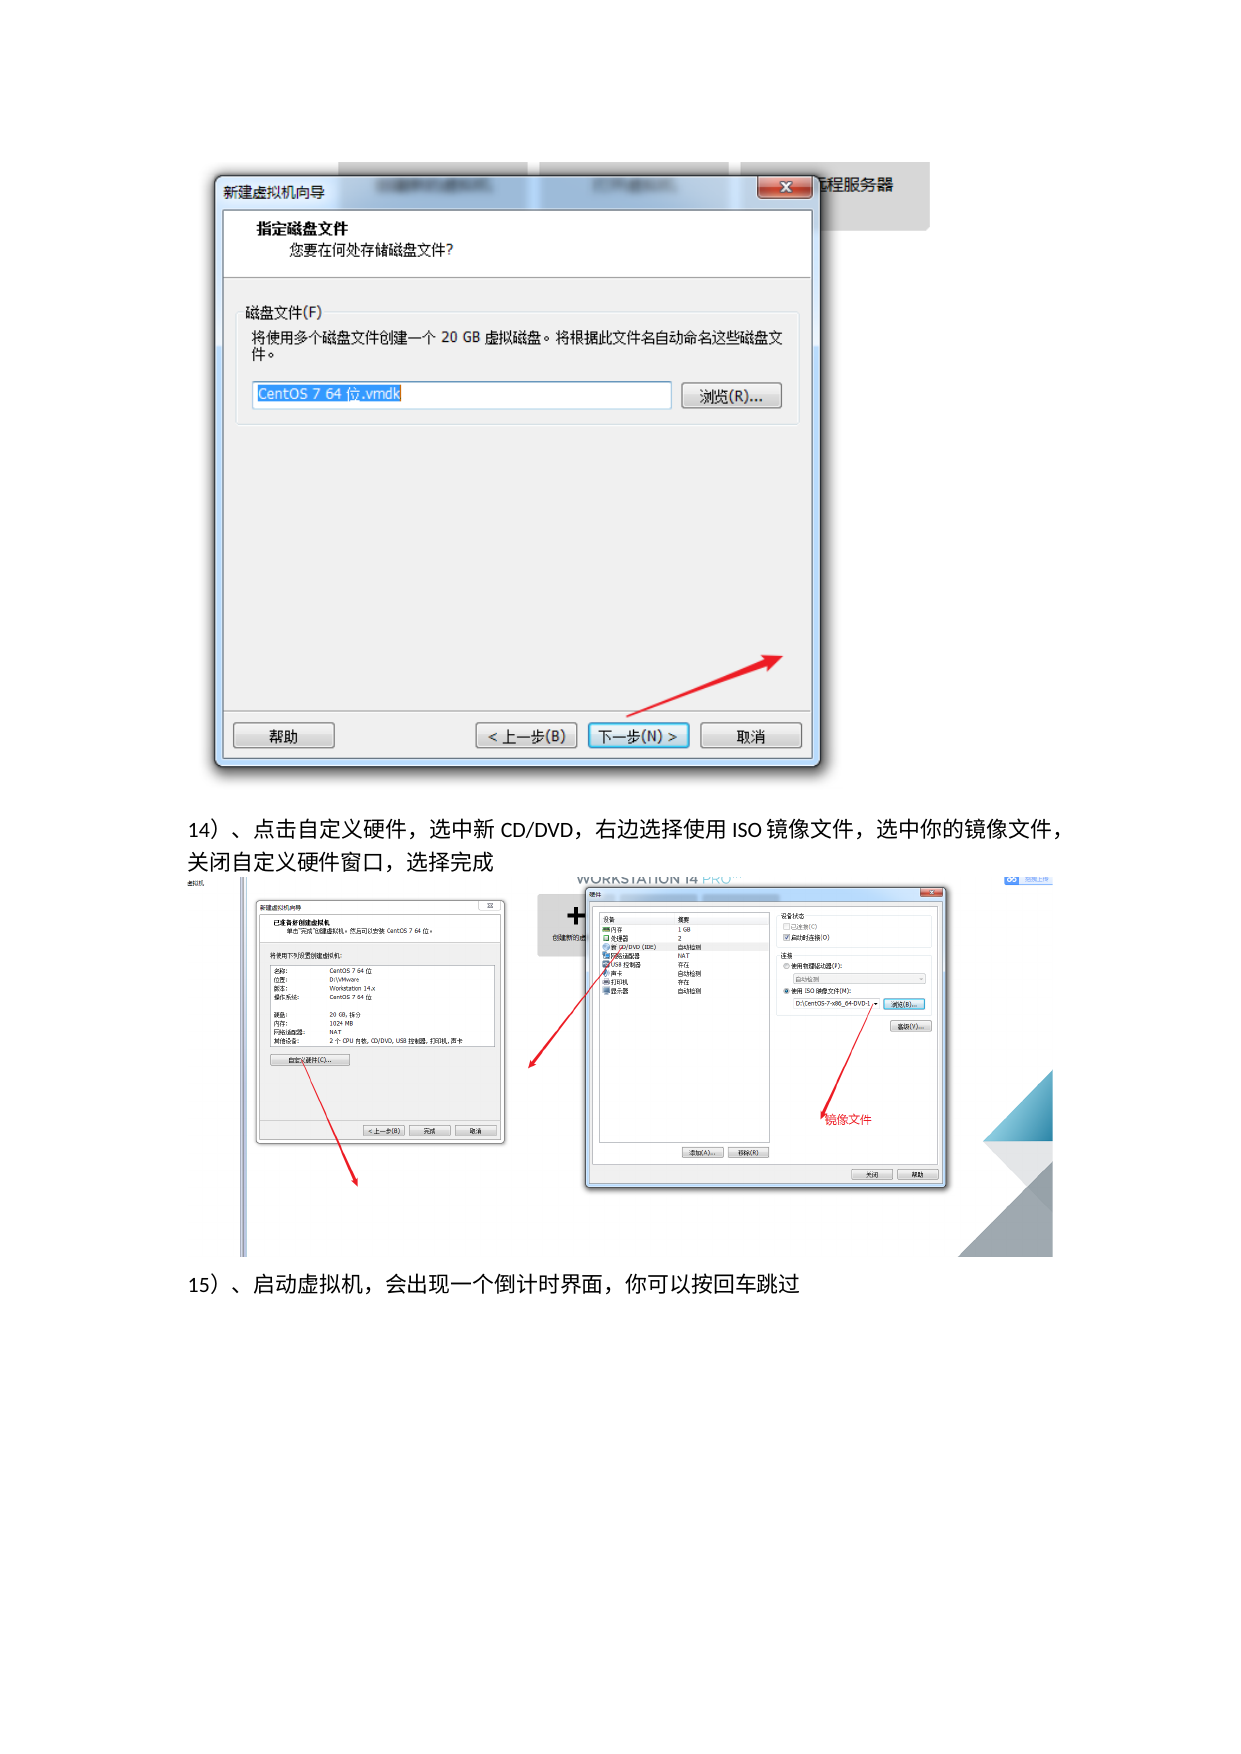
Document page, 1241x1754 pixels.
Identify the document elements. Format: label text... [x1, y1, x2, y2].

picture [187, 162, 1053, 810]
text 15）、启动虚拟机，会出现一个倒计时界面，你可以按回车跳过 [187, 1267, 1053, 1299]
text 14）、点击自定义硬件，选中新CD/DVD，右边选择使用ISO镜像文件，选中你的镜像文件，关闭自定义硬件窗口，选择完成 [187, 812, 1053, 877]
picture [187, 877, 1053, 1257]
